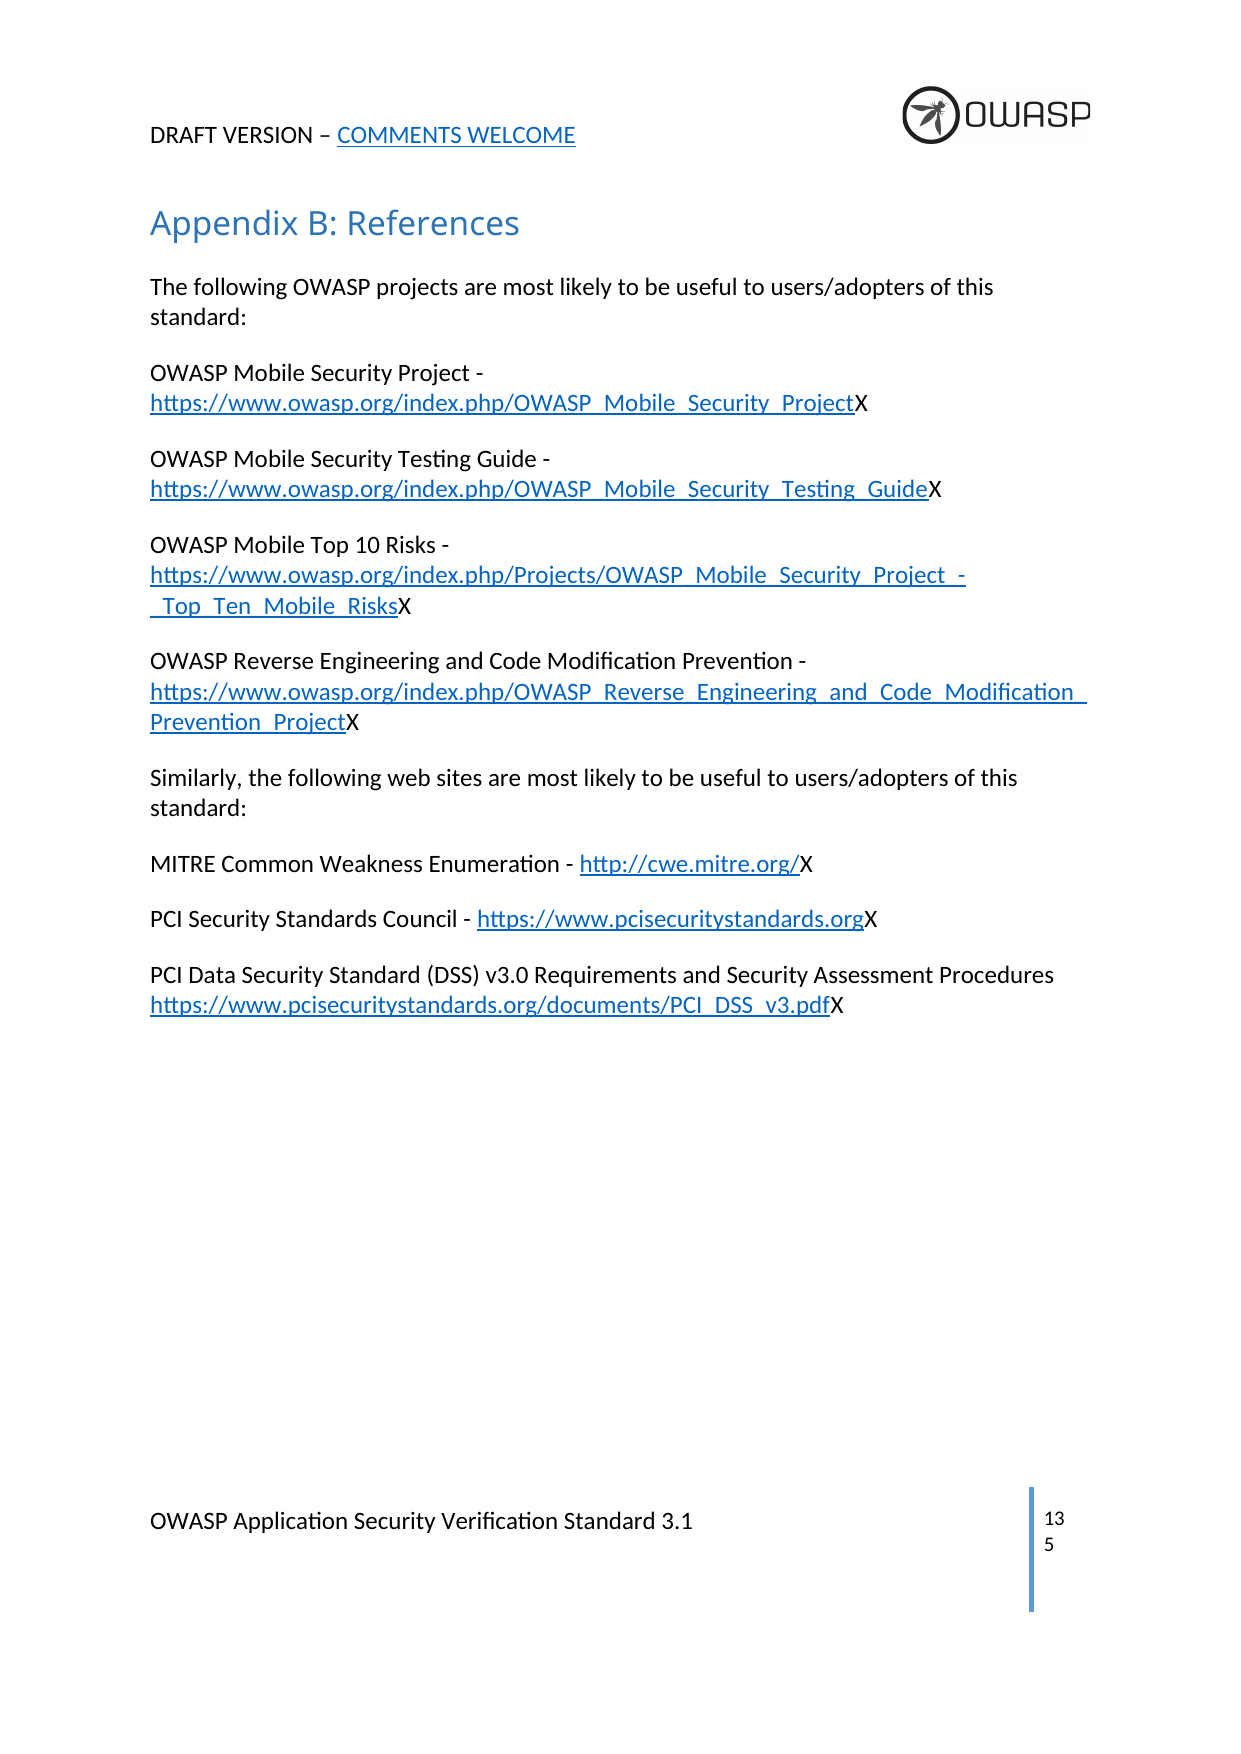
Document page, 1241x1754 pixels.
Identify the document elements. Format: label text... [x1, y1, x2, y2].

subtitle Appendix B: References [150, 200, 1090, 246]
picture [902, 86, 1091, 144]
